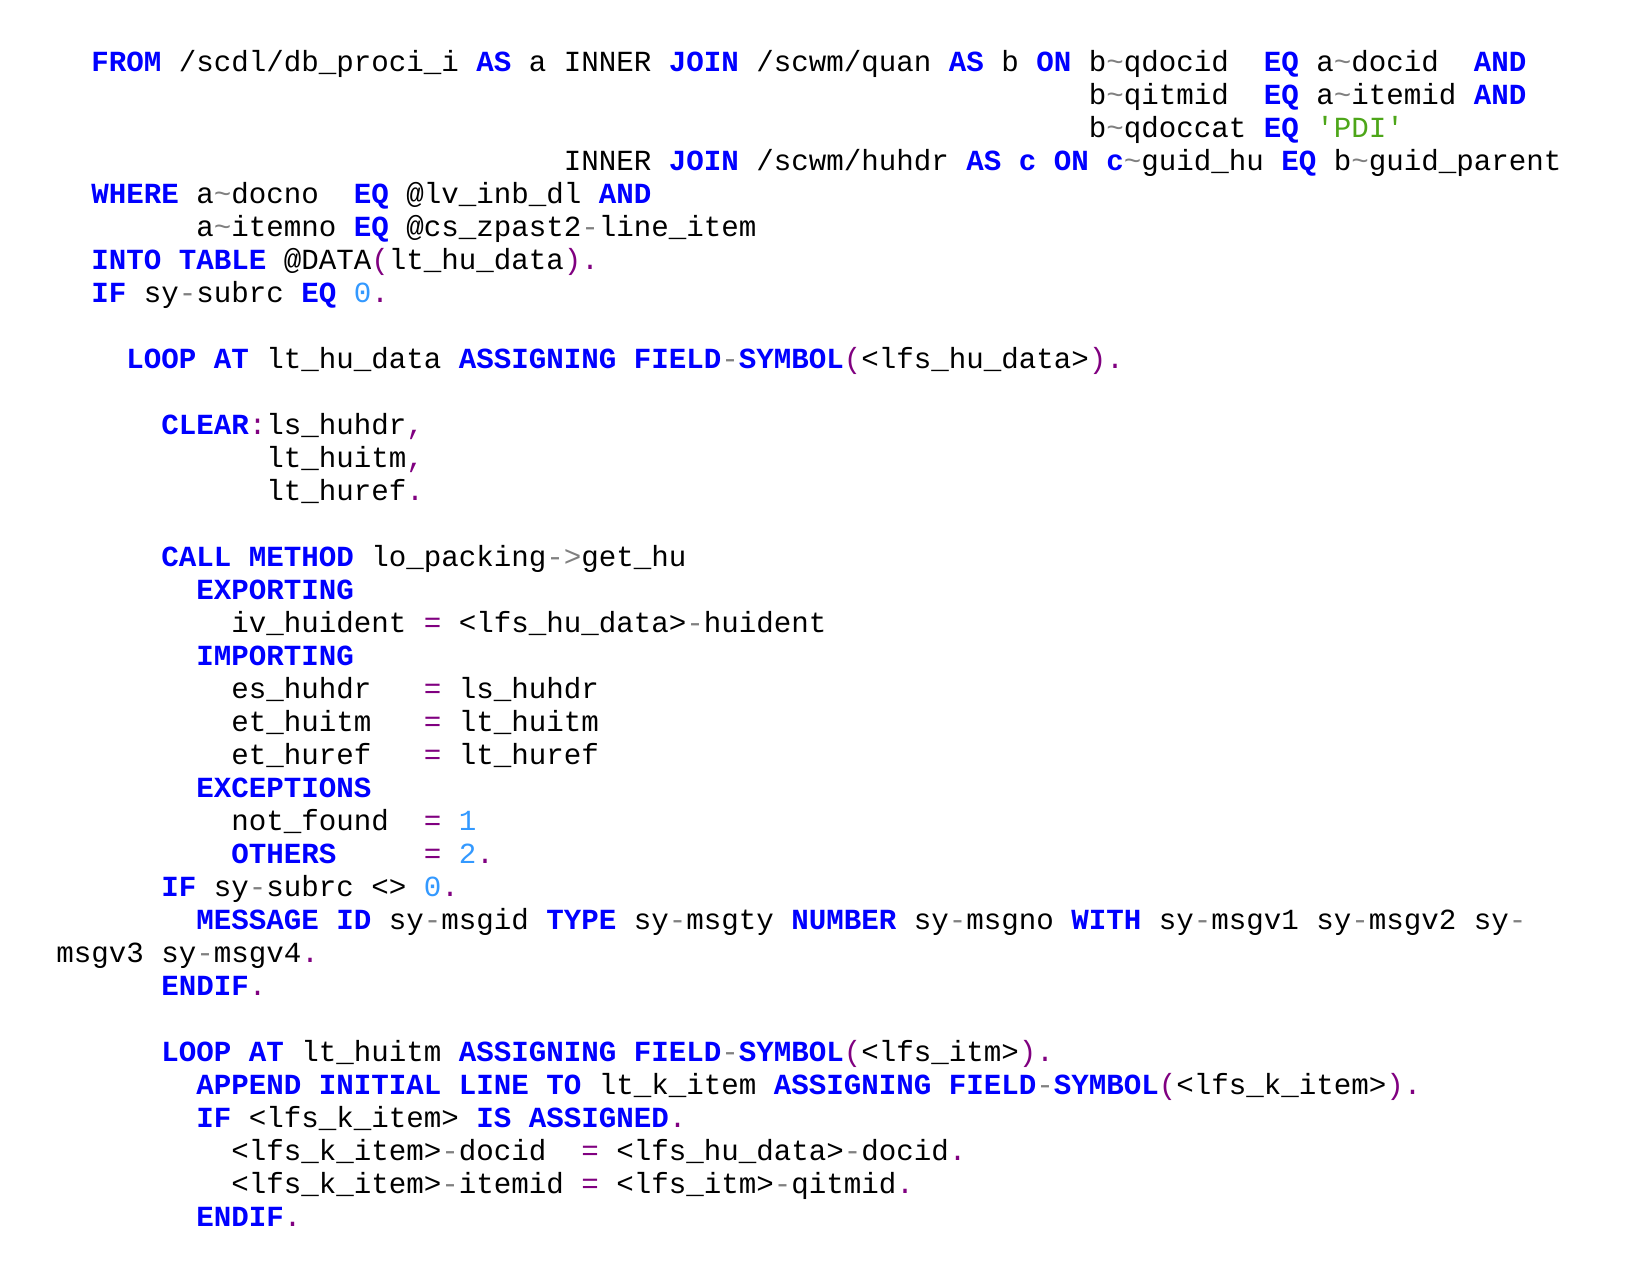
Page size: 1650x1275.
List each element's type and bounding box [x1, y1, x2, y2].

text [56, 47, 1584, 1236]
